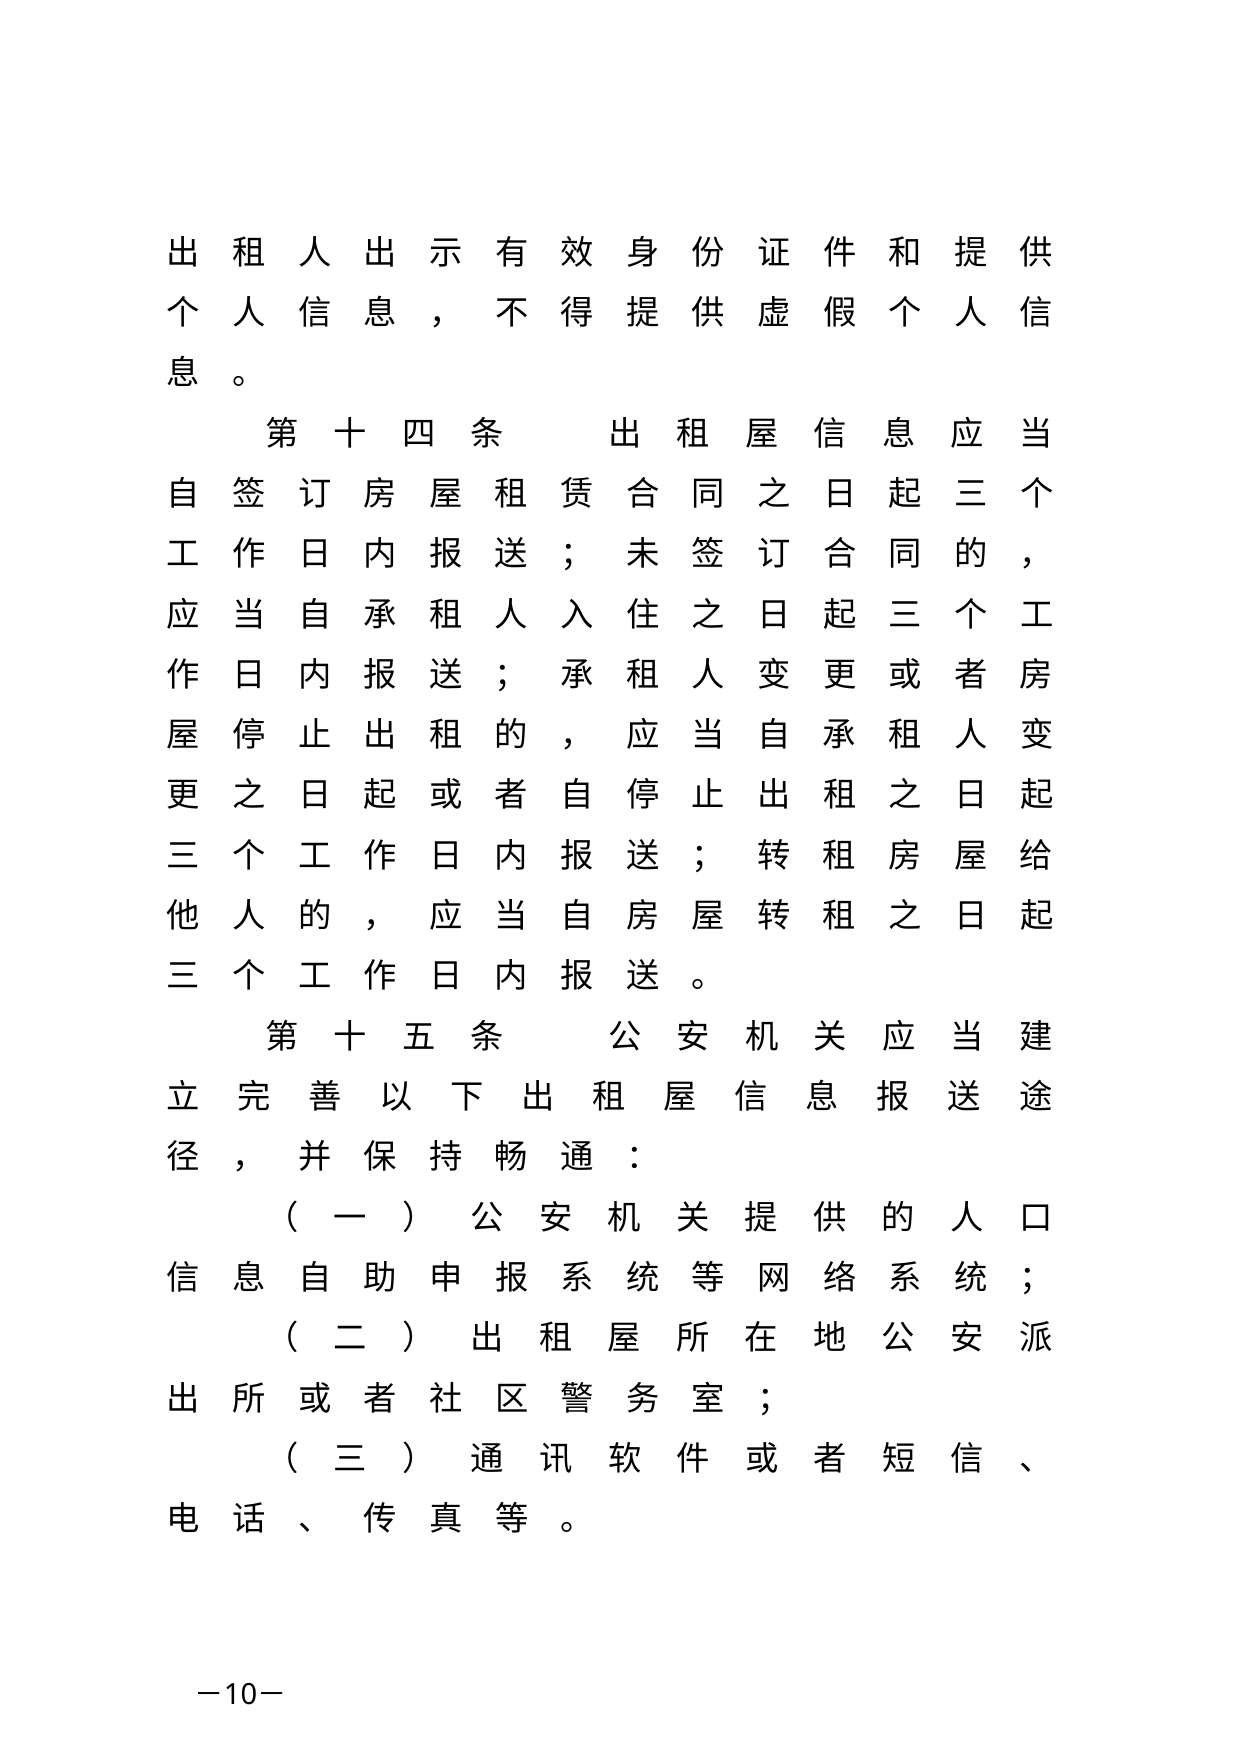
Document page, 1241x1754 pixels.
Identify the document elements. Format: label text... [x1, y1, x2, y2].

text （二）出租屋所在地公安派出所或者社区警务室； [167, 1305, 1085, 1426]
text 第十四条 出租屋信息应当自签订房屋租赁合同之日起三个工作日内报送；未签订合同的，应当自承租人入住之日起三个工作日内报送；承租人变更或者房屋停止出租的，应当自承租人变更之日起或者自停止出租之日起三个工作日内报送；转租房屋给他人的，应当自房屋转租之日起三个工作日内报送。 [167, 400, 1085, 1003]
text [167, 219, 1085, 400]
text 第十五条 公安机关应当建立完善以下出租屋信息报送途径，并保持畅通： [167, 1003, 1085, 1184]
text （一）公安机关提供的人口信息自助申报系统等网络系统； [167, 1184, 1085, 1305]
text （三）通讯软件或者短信、电话、传真等。 [167, 1426, 1085, 1546]
